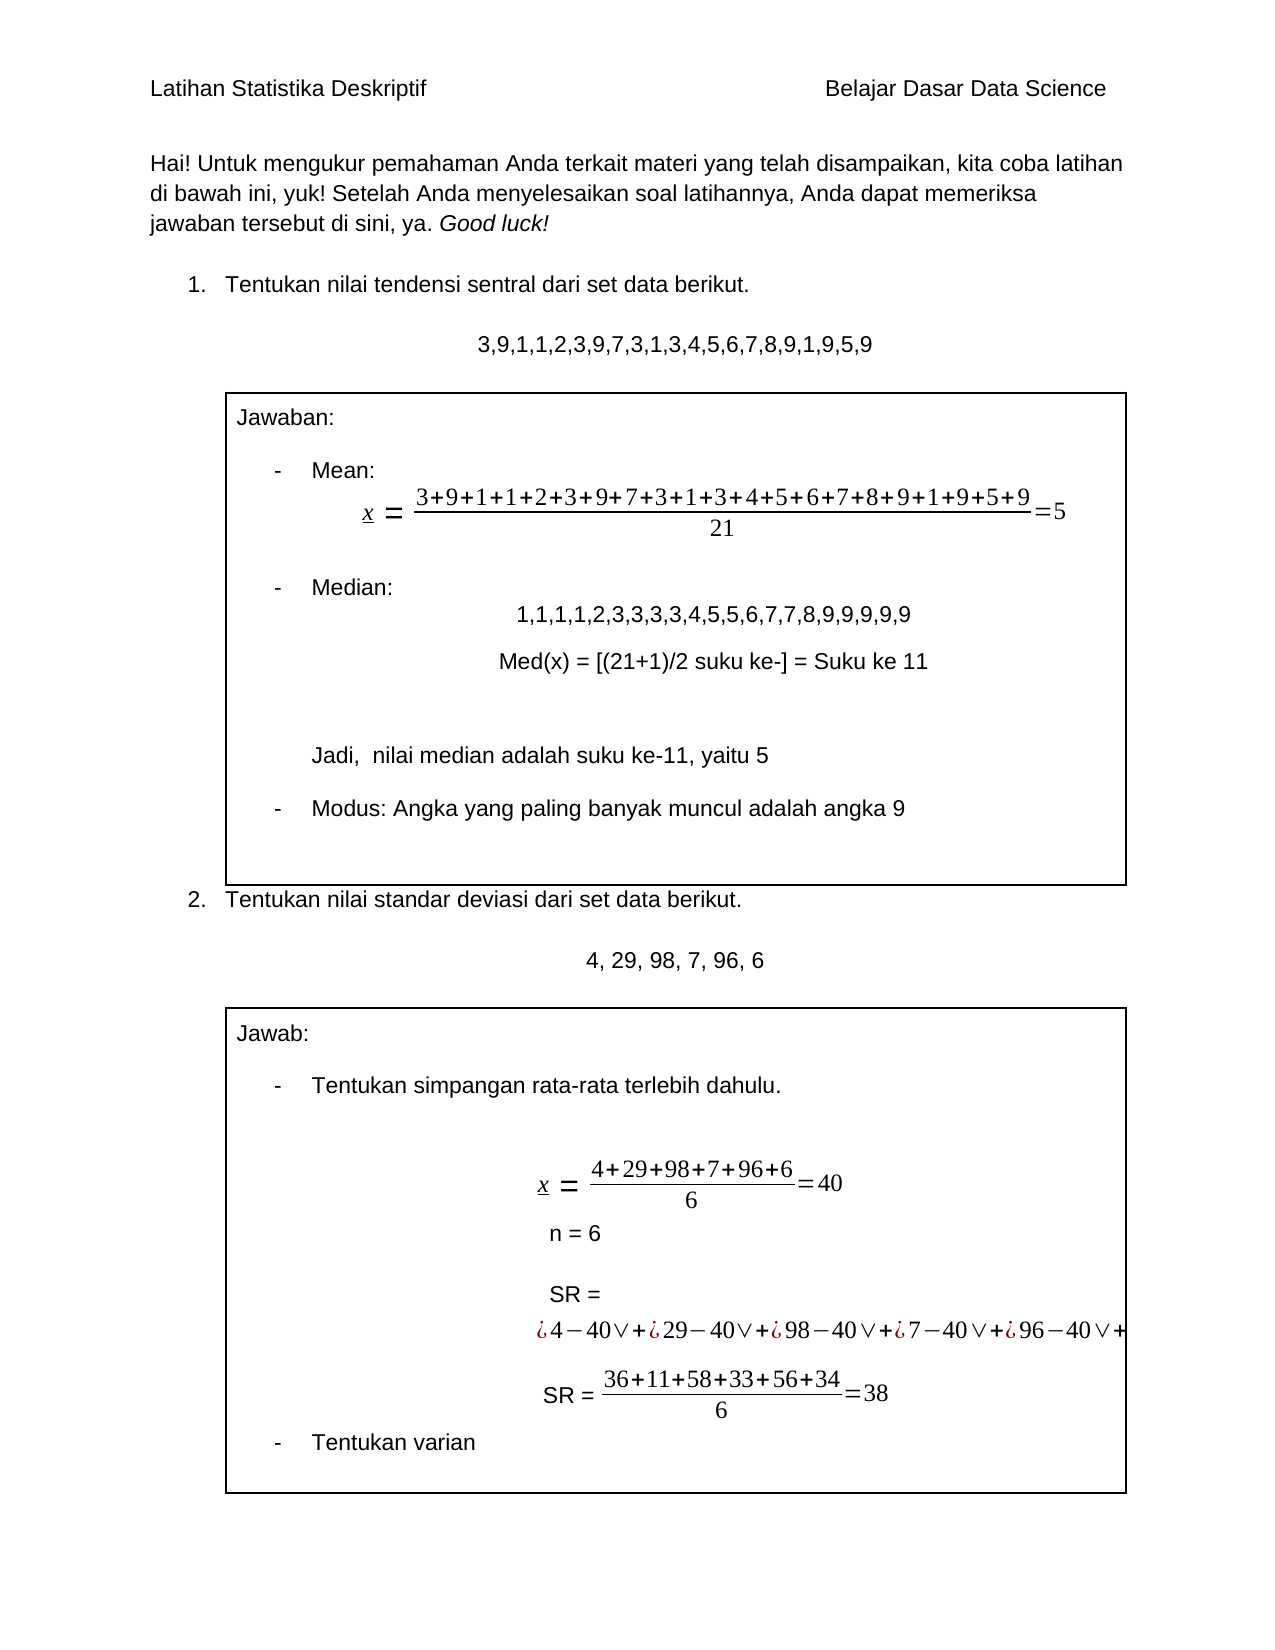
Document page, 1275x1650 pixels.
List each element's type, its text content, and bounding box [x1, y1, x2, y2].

text 4, 29, 98, 7, 96, 6 [225, 947, 1125, 973]
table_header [227, 1009, 1125, 1492]
list Tentukan nilai tendensi sentral dari set data berikut. [187, 271, 1125, 297]
table_header Jawaban: Mean: = Median: 1,1,1,1,2,3,3,3,3,4,5,5,6,7,7,8,9,9,9,9,9 Med(x) = [(21+1)/2 suku ke-] = Suku ke 11 Jadi, nilai median adalah suku ke-11, yaitu 5 Modus: Angka yang paling banyak muncul adalah angka 9 [227, 394, 1125, 884]
text Hai! Untuk mengukur pemahaman Anda terkait materi yang telah disampaikan, kita coba latihan di bawah ini, yuk! Setelah Anda menyelesaikan soal latihannya, Anda dapat memeriksa jawaban tersebut di sini, ya. Good luck! [150, 150, 1125, 237]
list Tentukan nilai standar deviasi dari set data berikut. [187, 886, 1125, 913]
text 3,9,1,1,2,3,9,7,3,1,3,4,5,6,7,8,9,1,9,5,9 [225, 331, 1125, 358]
